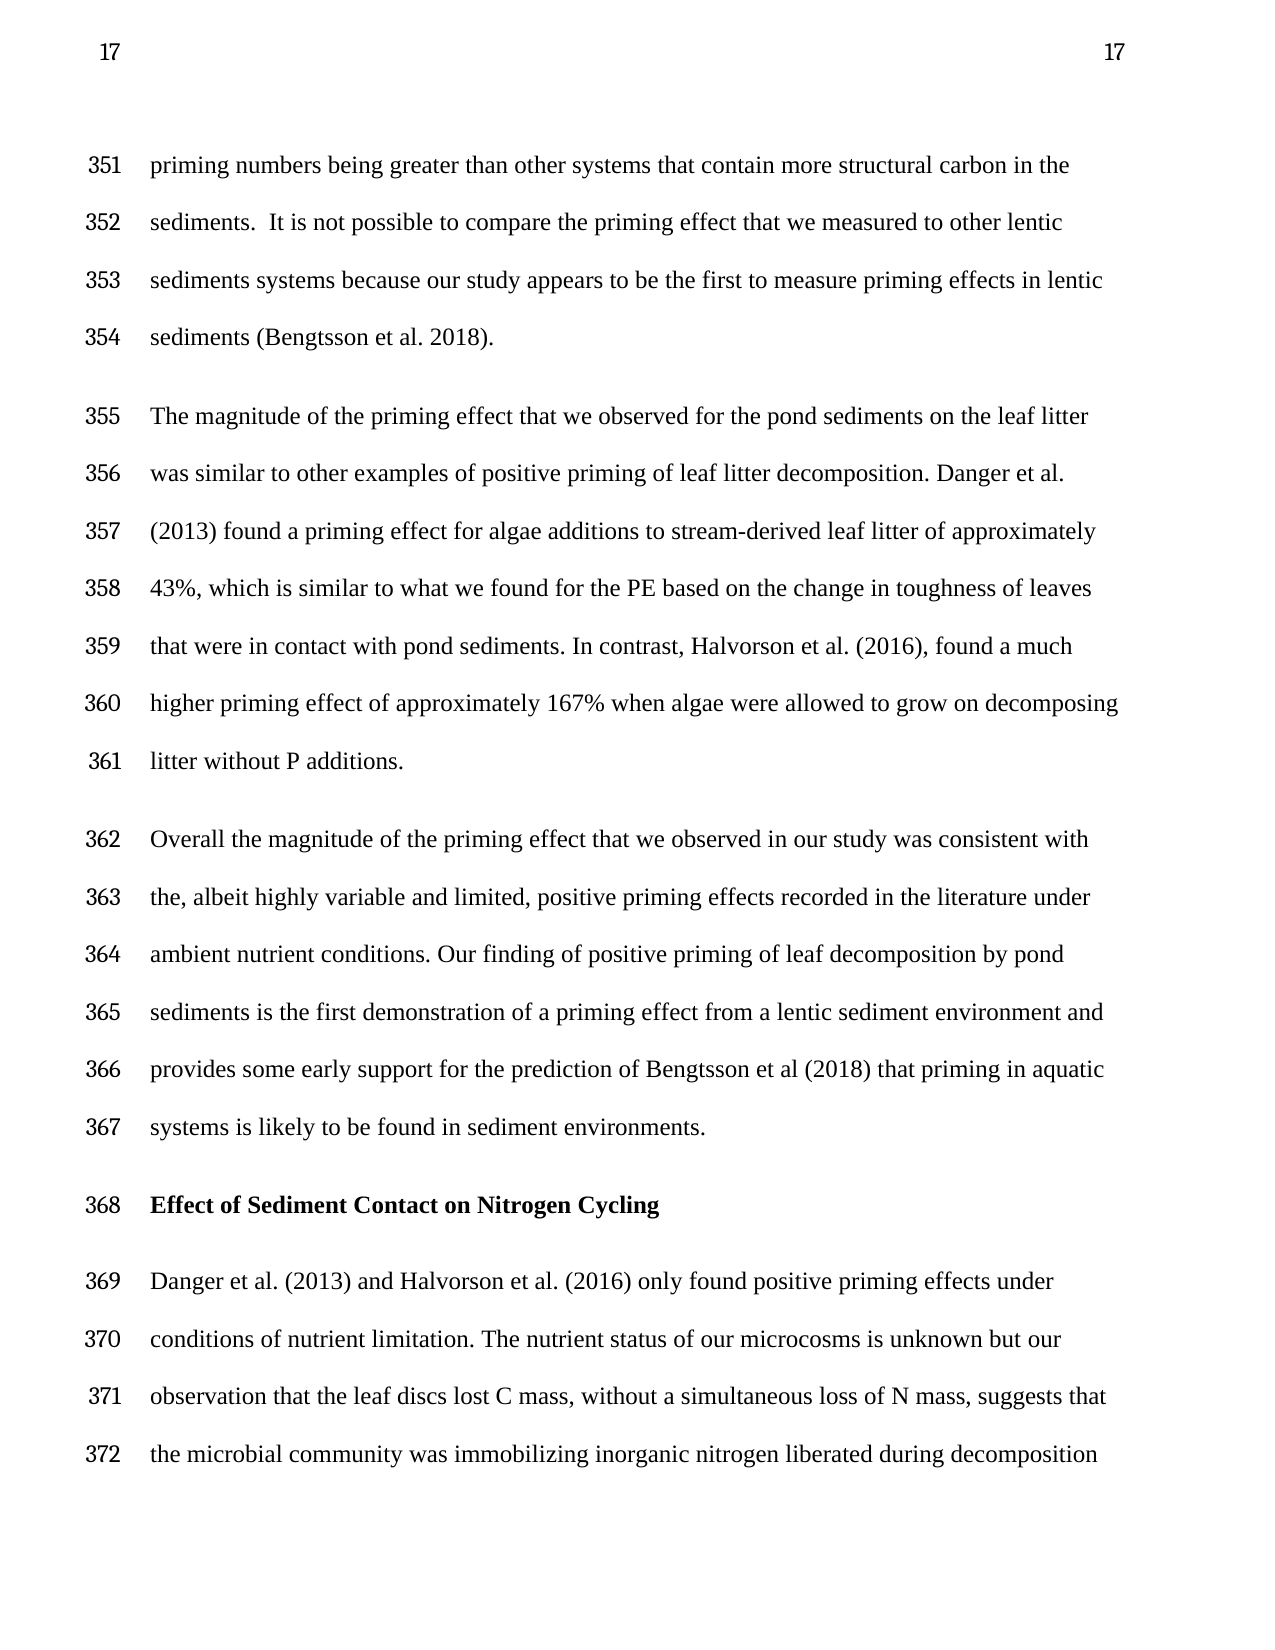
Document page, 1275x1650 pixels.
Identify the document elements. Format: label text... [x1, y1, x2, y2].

text Effect of Sediment Contact on Nitrogen Cycling [150, 1190, 1125, 1219]
text Overall the magnitude of the priming effect that we observed in our study was consistent with the, albeit highly variable and limited, positive priming effects recorded in the literature under ambient nutrient conditions. Our finding of positive priming of leaf decomposition by pond sediments is the first demonstration of a priming effect from a lentic sediment environment and provides some early support for the prediction of Bengtsson et al (2018) that priming in aquatic systems is likely to be found in sediment environments. [150, 824, 1125, 1140]
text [150, 1266, 1125, 1467]
text The magnitude of the priming effect that we observed for the pond sediments on the leaf litter was similar to other examples of positive priming of leaf litter decomposition. Danger et al. (2013) found a priming effect for algae additions to stream-derived leaf litter of approximately 43%, which is similar to what we found for the PE based on the change in toughness of leaves that were in contact with pond sediments. In contrast, Halvorson et al. (2016), found a much higher priming effect of approximately 167% when algae were allowed to grow on decomposing litter without P additions. [150, 401, 1125, 774]
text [150, 150, 1125, 351]
